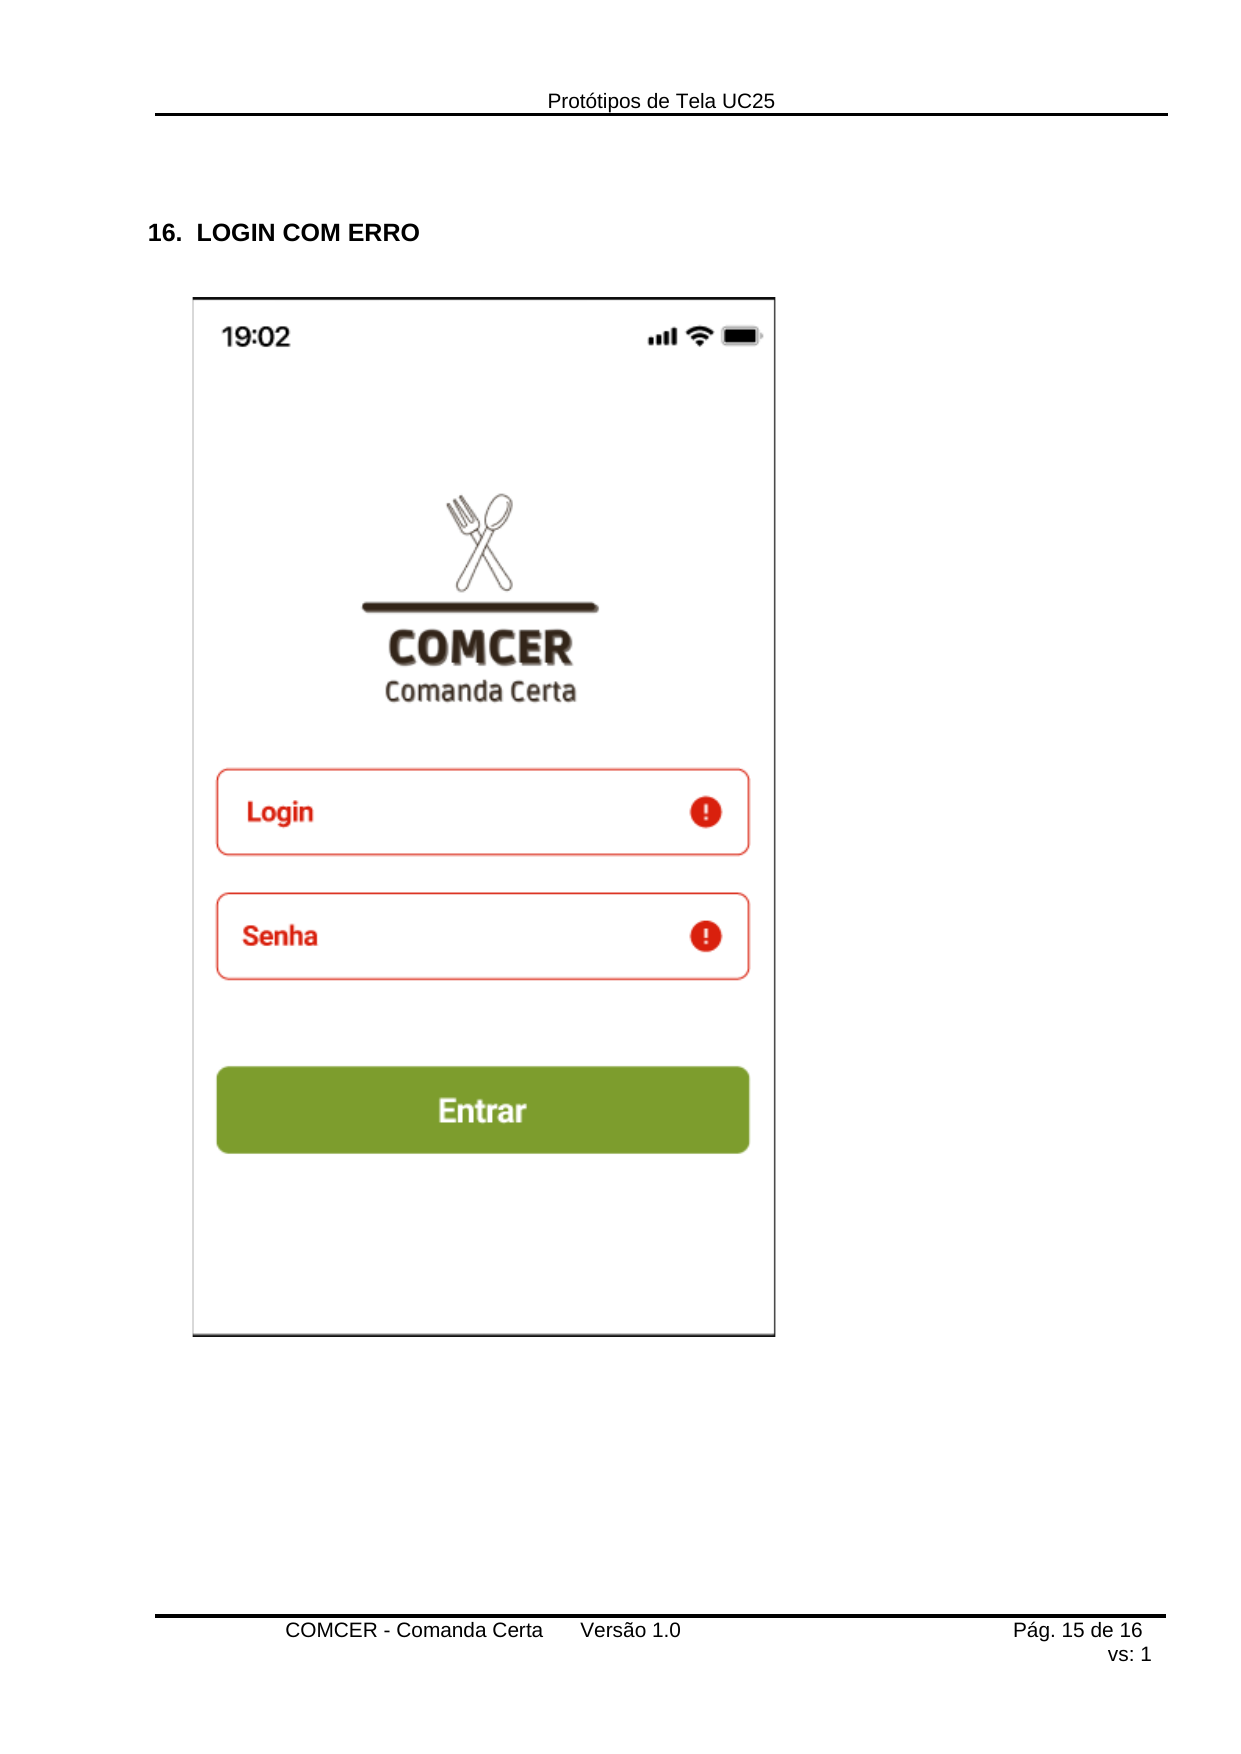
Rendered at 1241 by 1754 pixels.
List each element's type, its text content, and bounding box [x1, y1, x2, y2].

picture [192, 297, 776, 1337]
text LOGIN COM ERRO [148, 218, 1152, 247]
